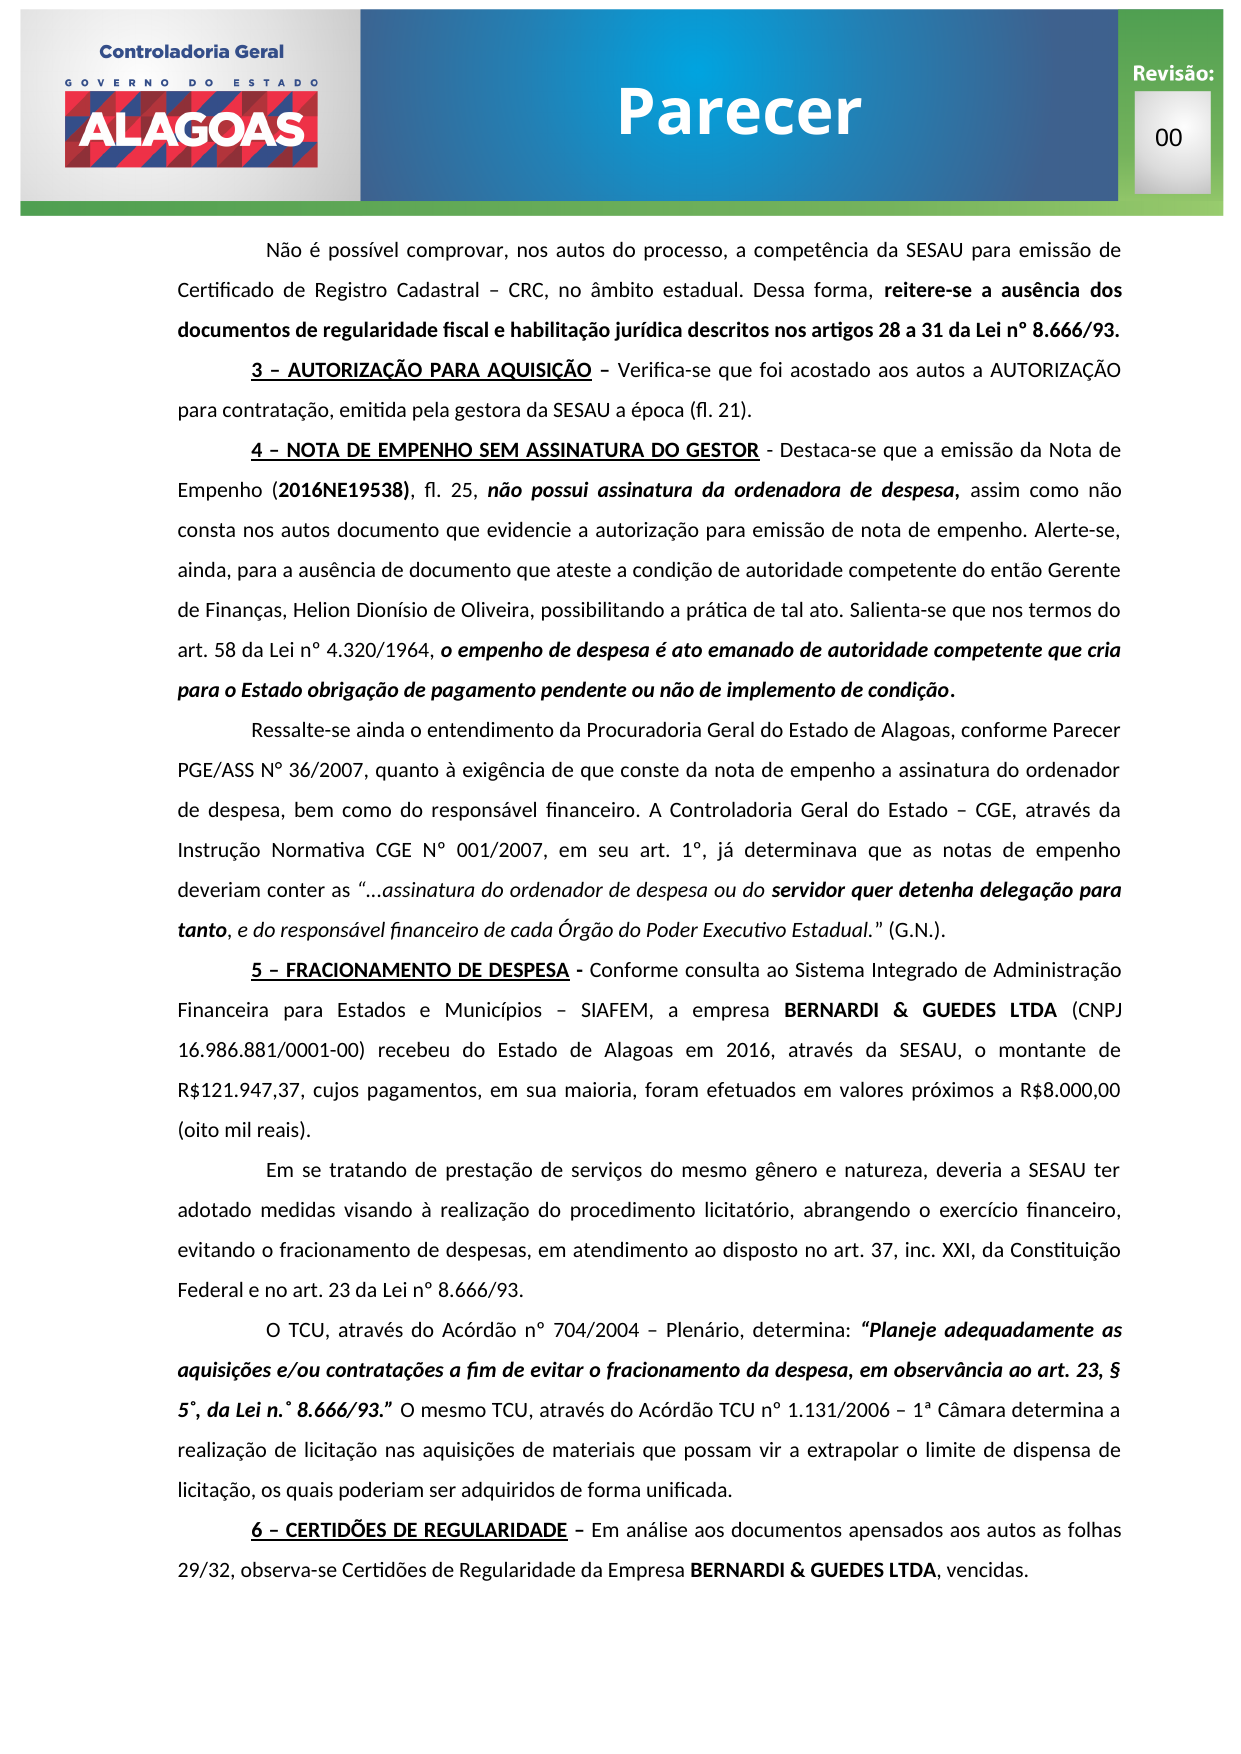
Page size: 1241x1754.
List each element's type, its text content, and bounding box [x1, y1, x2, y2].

text Não é possível comprovar, nos autos do processo, a competência da SESAU para emissão de Certificado de Registro Cadastral – CRC, no âmbito estadual. Dessa forma, reitere-se a ausência dos documentos de regularidade fiscal e habilitação jurídica descritos nos artigos 28 a 31 da Lei nº 8.666/93. [177, 236, 1122, 343]
text O TCU, através do Acórdão nº 704/2004 – Plenário, determina: “Planeje adequadamente as aquisições e/ou contratações a fim de evitar o fracionamento da despesa, em observância ao art. 23, § 5˚, da Lei n.˚ 8.666/93.” O mesmo TCU, através do Acórdão TCU nº 1.131/2006 – 1ª Câmara determina a realização de licitação nas aquisições de materiais que possam vir a extrapolar o limite de dispensa de licitação, os quais poderiam ser adquiridos de forma unificada. [177, 1316, 1122, 1503]
text 3 – AUTORIZAÇÃO PARA AQUISIÇÃO – Verifica-se que foi acostado aos autos a AUTORIZAÇÃO para contratação, emitida pela gestora da SESAU a época (fl. 21). [177, 356, 1122, 423]
text 4 – NOTA DE EMPENHO SEM ASSINATURA DO GESTOR - Destaca-se que a emissão da Nota de Empenho (2016NE19538), fl. 25, não possui assinatura da ordenadora de despesa, assim como não consta nos autos documento que evidencie a autorização para emissão de nota de empenho. Alerte-se, ainda, para a ausência de documento que ateste a condição de autoridade competente do então Gerente de Finanças, Helion Dionísio de Oliveira, possibilitando a prática de tal ato. Salienta-se que nos termos do art. 58 da Lei nº 4.320/1964, o empenho de despesa é ato emanado de autoridade competente que cria para o Estado obrigação de pagamento pendente ou não de implemento de condição. [177, 436, 1122, 703]
text 6 – CERTIDÕES DE REGULARIDADE – Em análise aos documentos apensados aos autos as folhas 29/32, observa-se Certidões de Regularidade da Empresa BERNARDI & GUEDES LTDA, vencidas. [177, 1516, 1122, 1583]
text 5 – FRACIONAMENTO DE DESPESA - Conforme consulta ao Sistema Integrado de Administração Financeira para Estados e Municípios – SIAFEM, a empresa BERNARDI & GUEDES LTDA (CNPJ 16.986.881/0001-00) recebeu do Estado de Alagoas em 2016, através da SESAU, o montante de R$121.947,37, cujos pagamentos, em sua maioria, foram efetuados em valores próximos a R$8.000,00 (oito mil reais). [177, 956, 1122, 1143]
picture [20, 9, 1224, 216]
text Em se tratando de prestação de serviços do mesmo gênero e natureza, deveria a SESAU ter adotado medidas visando à realização do procedimento licitatório, abrangendo o exercício financeiro, evitando o fracionamento de despesas, em atendimento ao disposto no art. 37, inc. XXI, da Constituição Federal e no art. 23 da Lei nº 8.666/93. [177, 1156, 1122, 1303]
text Ressalte-se ainda o entendimento da Procuradoria Geral do Estado de Alagoas, conforme Parecer PGE/ASS N° 36/2007, quanto à exigência de que conste da nota de empenho a assinatura do ordenador de despesa, bem como do responsável financeiro. A Controladoria Geral do Estado – CGE, através da Instrução Normativa CGE Nº 001/2007, em seu art. 1º, já determinava que as notas de empenho deveriam conter as “...assinatura do ordenador de despesa ou do servidor quer detenha delegação para tanto, e do responsável financeiro de cada Órgão do Poder Executivo Estadual.” (G.N.). [177, 716, 1122, 943]
